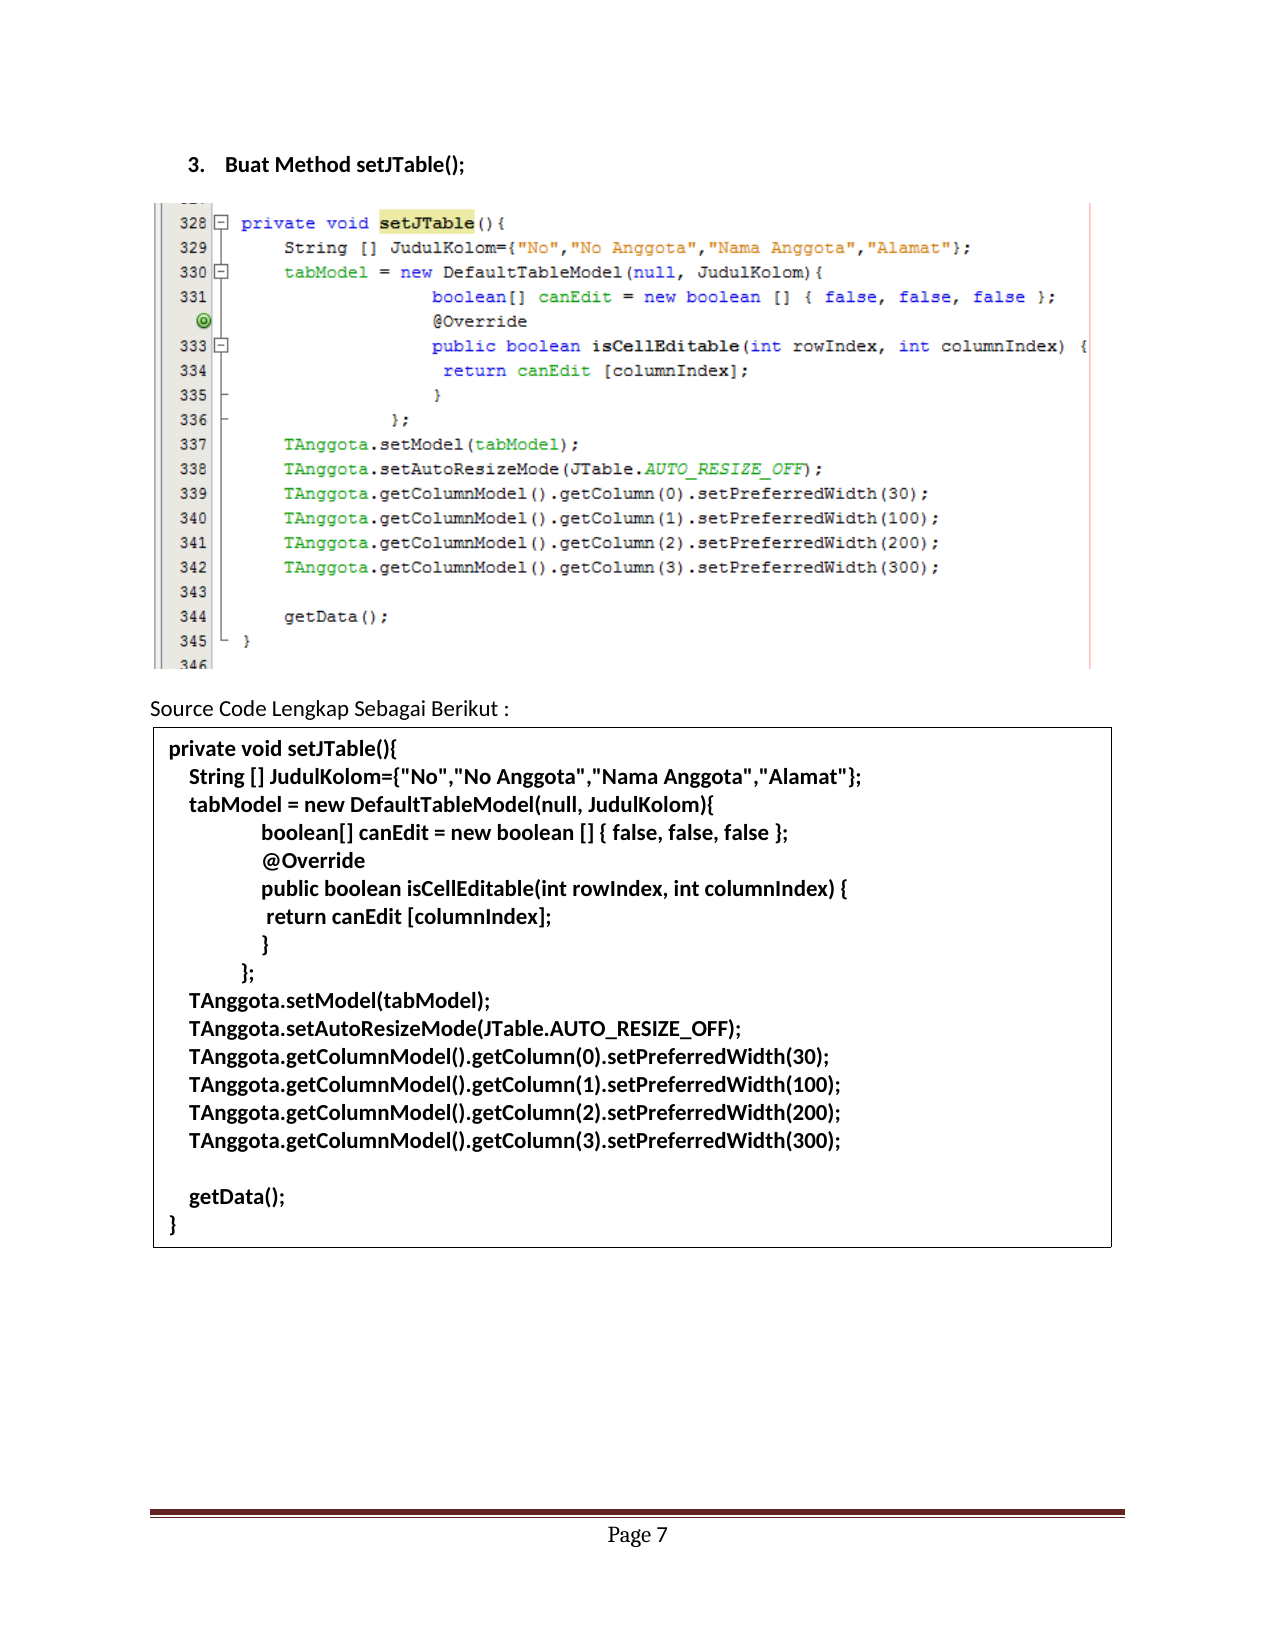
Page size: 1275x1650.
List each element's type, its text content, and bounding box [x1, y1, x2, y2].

picture [150, 203, 1107, 669]
text Source Code Lengkap Sebagai Berikut : [150, 694, 1125, 722]
list Buat Method setJTable(); [187, 150, 1125, 178]
